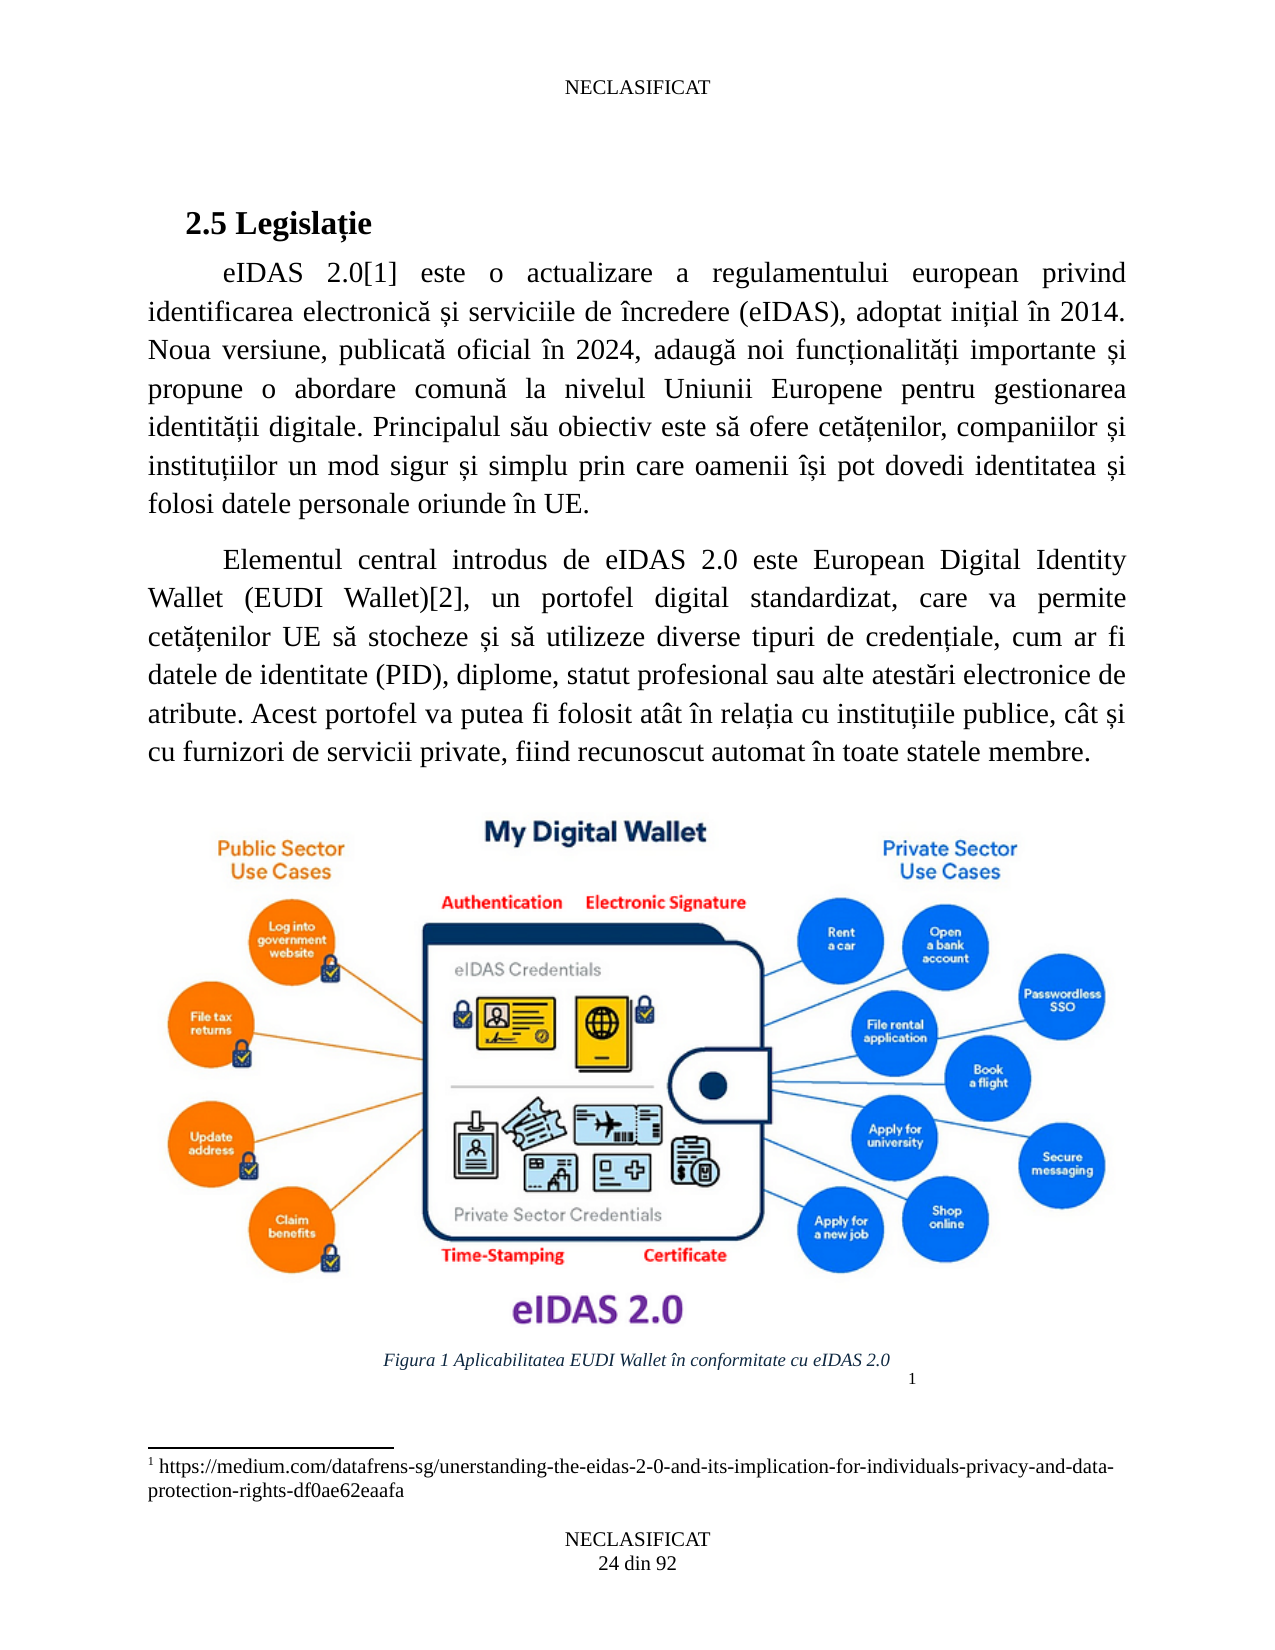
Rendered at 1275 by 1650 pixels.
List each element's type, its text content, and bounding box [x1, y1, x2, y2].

picture [147, 790, 1128, 1339]
text Elementul central introdus de eIDAS 2.0 este European Digital Identity Wallet (EUDI Wallet)[2], un portofel digital standardizat, care va permite cetățenilor UE să stocheze și să utilizeze diverse tipuri de credențiale, cum ar fi datele de identitate (PID), diplome, statut profesional sau alte atestări electronice de atribute. Acest portofel va putea fi folosit atât în relația cu instituțiile publice, cât și cu furnizori de servicii private, fiind recunoscut automat în toate statele membre. [148, 542, 1127, 768]
text eIDAS 2.0[1] este o actualizare a regulamentului european privind identificarea electronică și serviciile de încredere (eIDAS), adoptat inițial în 2014. Noua versiune, publicată oficial în 2024, adaugă noi funcționalități importante și propune o abordare comună la nivelul Uniunii Europene pentru gestionarea identității digitale. Principalul său obiectiv este să ofere cetățenilor, companiilor și instituțiilor un mod sigur și simplu prin care oamenii își pot dovedi identitatea și folosi datele personale oriunde în UE. [148, 255, 1127, 520]
subtitle Legislație [185, 203, 1127, 241]
